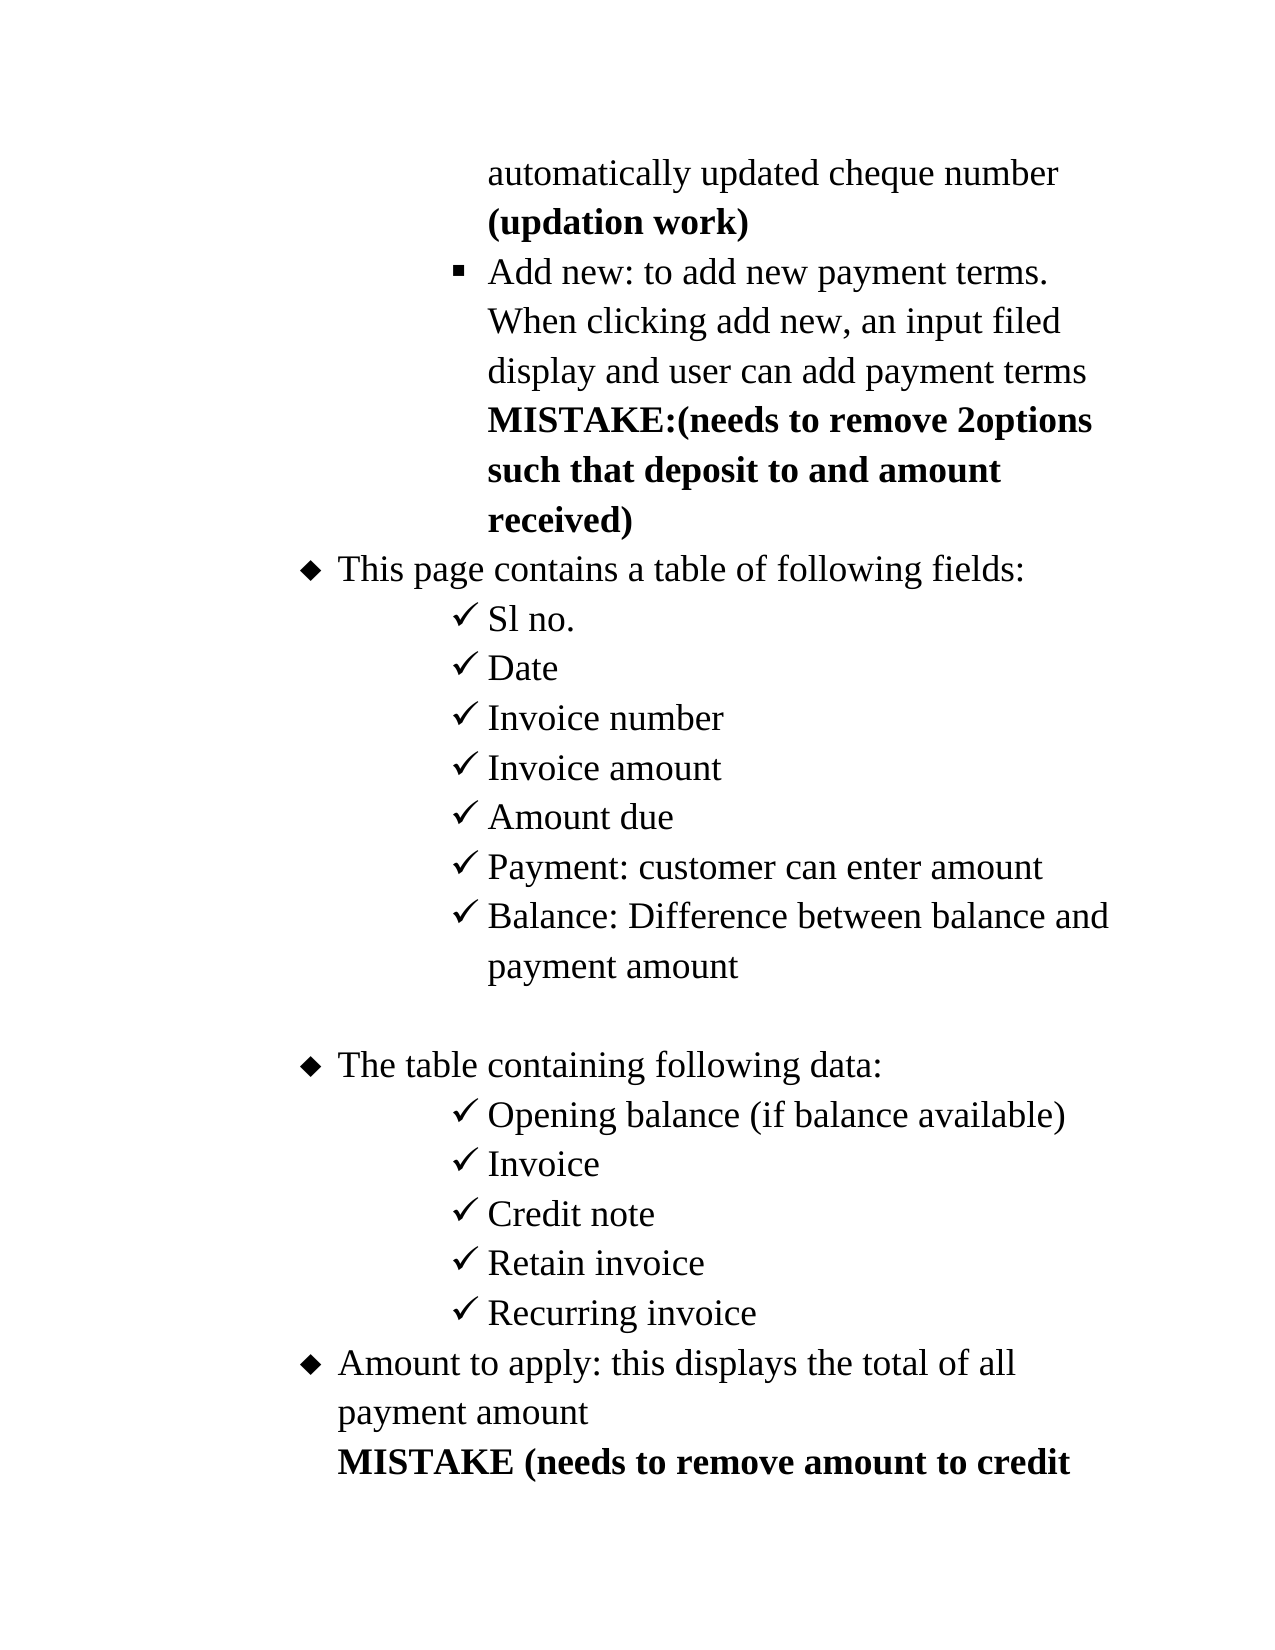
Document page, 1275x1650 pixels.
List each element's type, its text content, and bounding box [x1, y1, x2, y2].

list Date [450, 646, 1125, 689]
list MISTAKE:(needs to remove 2options such that deposit to and amount received) [487, 398, 1125, 540]
list Sl no. [450, 596, 1125, 639]
list Invoice [450, 1142, 1125, 1185]
list MISTAKE (needs to remove amount to credit option) [337, 1439, 1125, 1482]
list Recurring invoice [450, 1290, 1125, 1333]
list Balance: Difference between balance and payment amount [450, 894, 1125, 986]
list Add new: to add new payment terms. When clicking add new, an input filed display and user can add payment terms [450, 249, 1125, 391]
list Cheque: when select bank there must be automatically updated cheque number (updation work) [450, 150, 1125, 243]
list This page contains a table of following fields: [300, 547, 1125, 590]
list Retain invoice [450, 1241, 1125, 1284]
list Invoice amount [450, 745, 1125, 788]
list The table containing following data: [300, 1042, 1125, 1086]
list Credit note [450, 1191, 1125, 1234]
list Opening balance (if balance available) [450, 1092, 1125, 1135]
list Amount due [450, 794, 1125, 838]
list Payment: customer can enter amount [450, 844, 1125, 887]
list Invoice number [450, 695, 1125, 738]
list Amount to apply: this displays the total of all payment amount [300, 1340, 1125, 1433]
